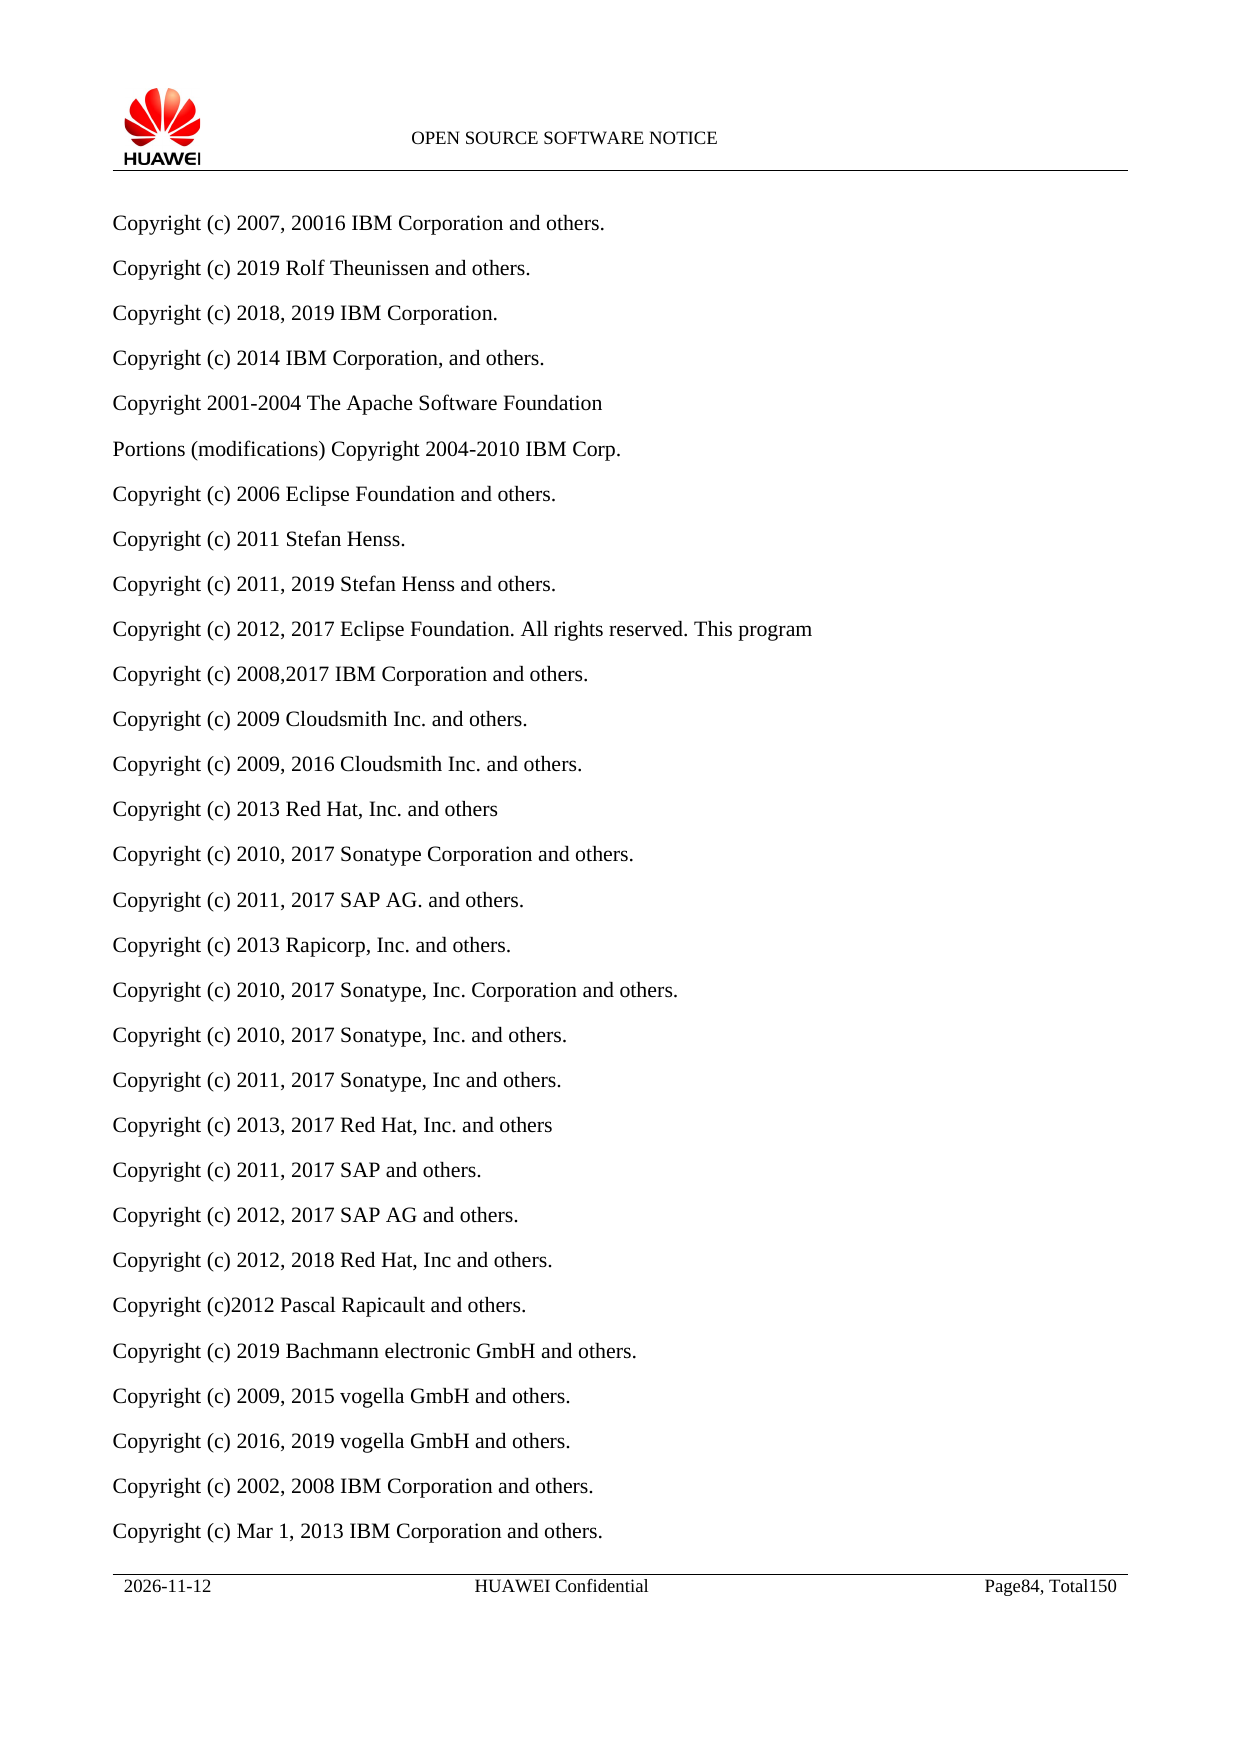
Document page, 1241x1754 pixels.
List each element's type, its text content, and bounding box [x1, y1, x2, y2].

text Copyright 2001-2004 The Apache Software Foundation [112, 387, 1128, 419]
text Copyright (c) 2012, 2017 SAP AG and others. [112, 1199, 1128, 1231]
text Copyright (c) 2012, 2017 Eclipse Foundation. All rights reserved. This program [112, 612, 1128, 645]
text Copyright (c) 2007, 20016 IBM Corporation and others. [112, 206, 1128, 239]
text Copyright (c) 2019 Bachmann electronic GmbH and others. [112, 1334, 1128, 1366]
text Copyright (c) 2009 Cloudsmith Inc. and others. [112, 702, 1128, 735]
text Copyright (c) 2011, 2019 Stefan Henss and others. [112, 567, 1128, 600]
text Copyright (c) 2010, 2017 Sonatype, Inc. Corporation and others. [112, 973, 1128, 1006]
text Copyright (c) 2012, 2018 Red Hat, Inc and others. [112, 1244, 1128, 1276]
text Copyright (c) 2010, 2017 Sonatype Corporation and others. [112, 838, 1128, 870]
text Copyright (c) 2013 Red Hat, Inc. and others [112, 793, 1128, 825]
text Copyright (c) 2016, 2019 vogella GmbH and others. [112, 1424, 1128, 1457]
text Copyright (c) 2018, 2019 IBM Corporation. [112, 297, 1128, 329]
text Copyright (c) 2006 Eclipse Foundation and others. [112, 477, 1128, 509]
text Copyright (c) 2013, 2017 Red Hat, Inc. and others [112, 1108, 1128, 1141]
text Portions (modifications) Copyright 2004-2010 IBM Corp. [112, 432, 1128, 464]
text Copyright (c) 2009, 2016 Cloudsmith Inc. and others. [112, 748, 1128, 780]
text Copyright (c) 2013 Rapicorp, Inc. and others. [112, 928, 1128, 961]
text Copyright (c) 2011, 2017 SAP and others. [112, 1153, 1128, 1186]
text Copyright (c)2012 Pascal Rapicault and others. [112, 1289, 1128, 1321]
text Copyright (c) 2008,2017 IBM Corporation and others. [112, 657, 1128, 690]
text Copyright (c) 2010, 2017 Sonatype, Inc. and others. [112, 1018, 1128, 1051]
text Copyright (c) 2011, 2017 SAP AG. and others. [112, 883, 1128, 915]
text Copyright (c) 2019 Rolf Theunissen and others. [112, 251, 1128, 284]
text Copyright (c) 2014 IBM Corporation, and others. [112, 342, 1128, 374]
text Copyright (c) 2009, 2015 vogella GmbH and others. [112, 1379, 1128, 1412]
picture [124, 88, 201, 165]
text Copyright (c) 2011 Stefan Henss. [112, 522, 1128, 554]
text Copyright (c) 2002, 2008 IBM Corporation and others. [112, 1469, 1128, 1502]
text Copyright (c) 2011, 2017 Sonatype, Inc and others. [112, 1063, 1128, 1096]
text Copyright (c) Mar 1, 2013 IBM Corporation and others. [112, 1514, 1128, 1547]
